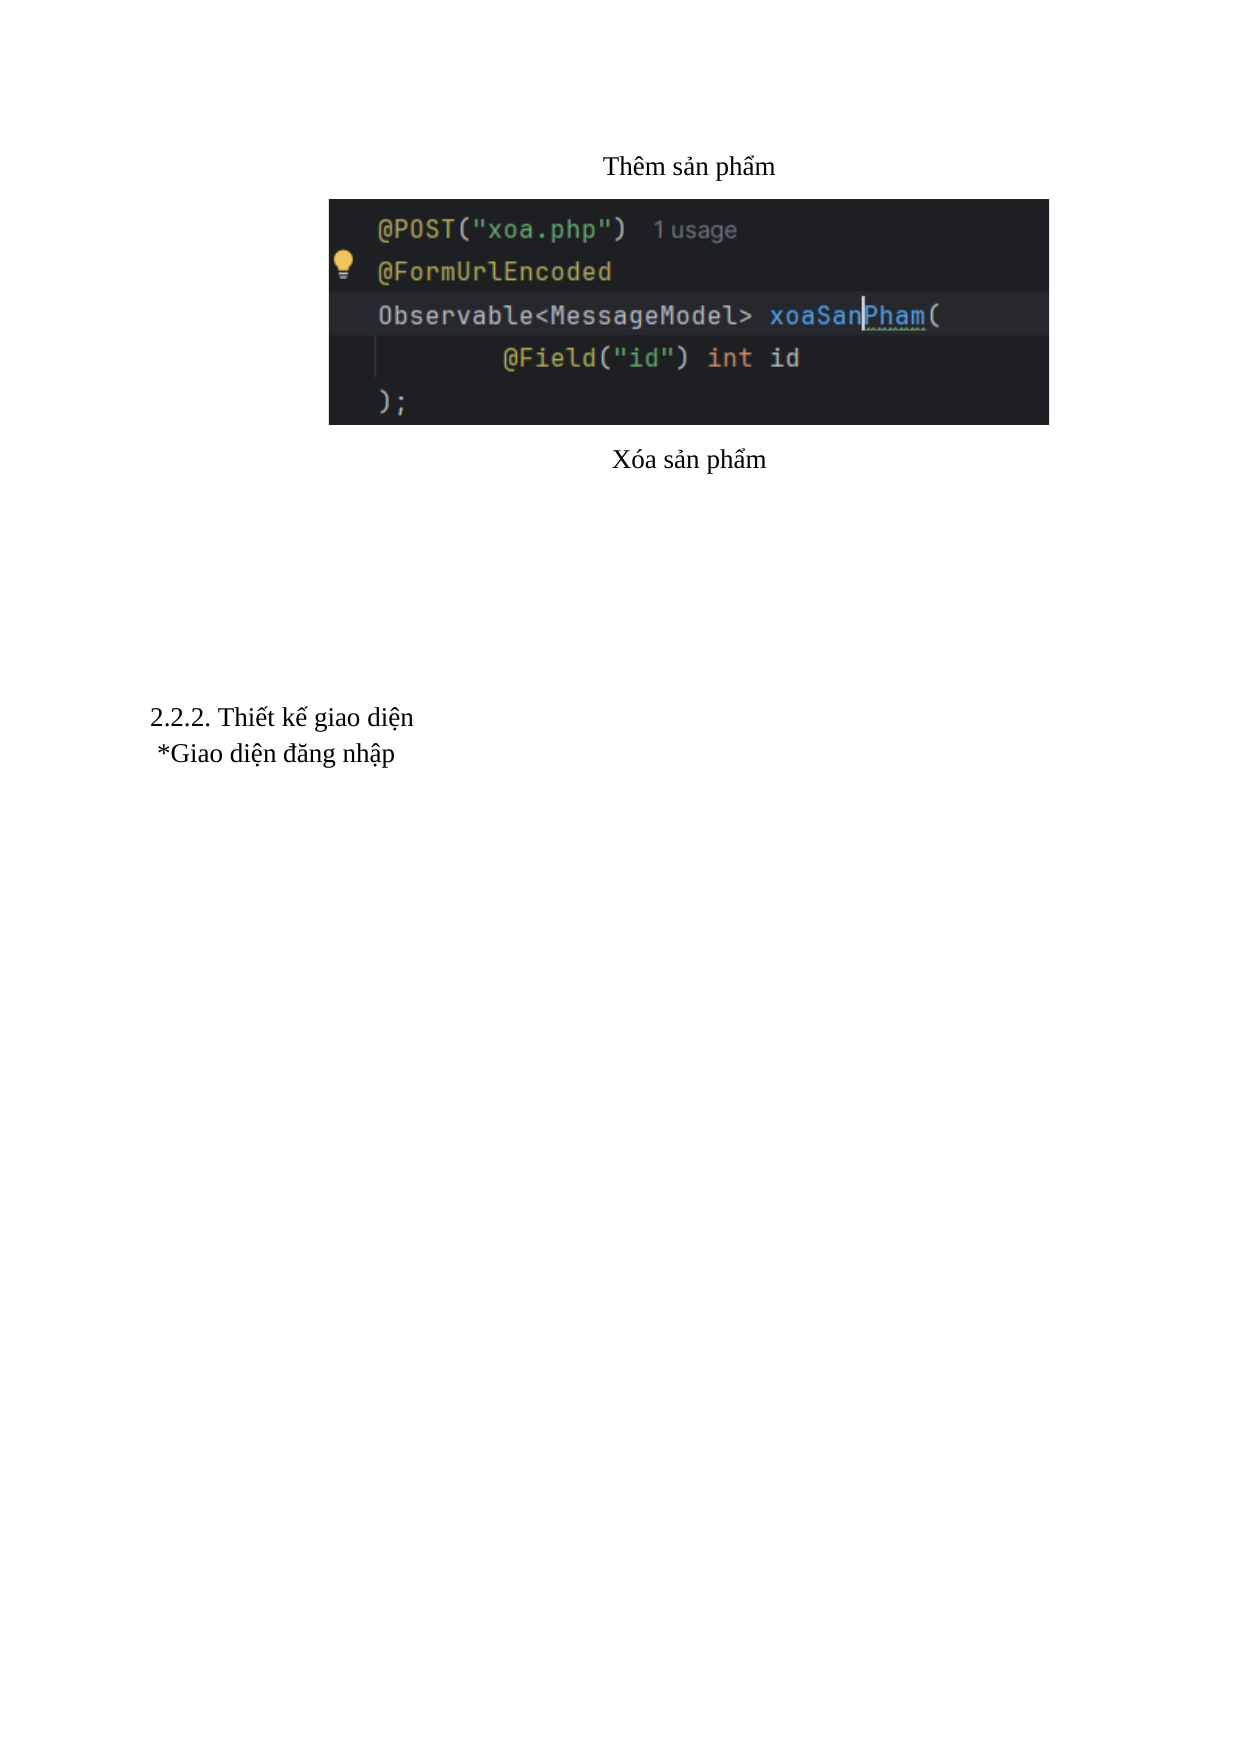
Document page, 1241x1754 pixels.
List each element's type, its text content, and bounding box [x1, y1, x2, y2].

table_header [150, 150, 1078, 603]
picture [328, 199, 1050, 425]
text 2.2.2. Thiết kế giao diện *Giao diện đăng nhập [150, 701, 1128, 768]
